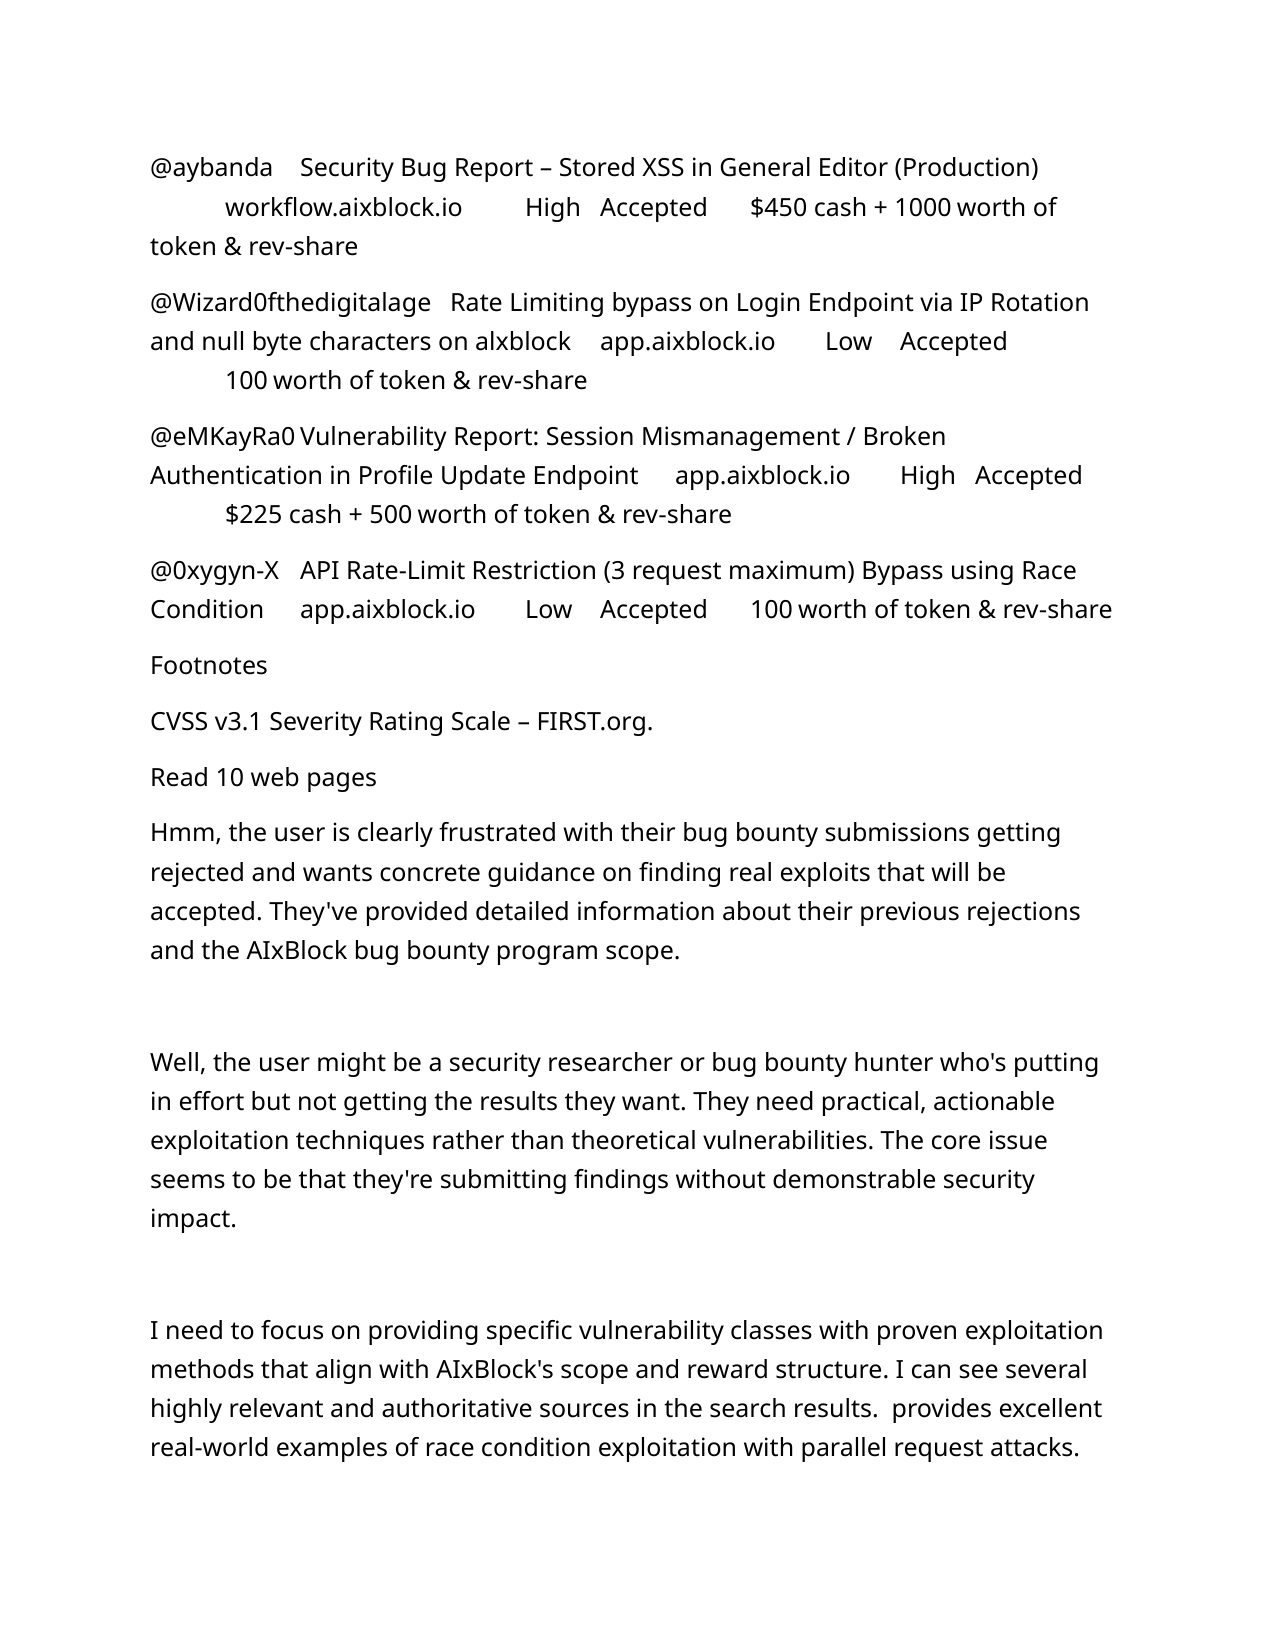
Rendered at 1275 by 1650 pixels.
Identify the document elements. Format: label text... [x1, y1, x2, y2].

text Well, the user might be a security researcher or bug bounty hunter who's putting in effort but not getting the results they want. They need practical, actionable exploitation techniques rather than theoretical vulnerabilities. The core issue seems to be that they're submitting findings without demonstrable security impact. [150, 1044, 1125, 1235]
text CVSS v3.1 Severity Rating Scale – FIRST.org. [150, 703, 1125, 737]
text @eMKayRa0 Vulnerability Report: Session Mismanagement / Broken Authentication in Profile Update Endpoint app.aixblock.io High Accepted $225 cash + 500 worth of token & rev‑share [150, 418, 1125, 531]
text Footnotes [150, 647, 1125, 682]
text @aybanda Security Bug Report – Stored XSS in General Editor (Production) workflow.aixblock.io High Accepted $450 cash + 1000 worth of token & rev‑share [150, 150, 1125, 262]
text Hmm, the user is clearly frustrated with their bug bounty submissions getting rejected and wants concrete guidance on finding real exploits that will be accepted. They've provided detailed information about their previous rejections and the AIxBlock bug bounty program scope. [150, 815, 1125, 967]
text Read 10 web pages [150, 759, 1125, 793]
text @Wizard0fthedigitalage Rate Limiting bypass on Login Endpoint via IP Rotation and null byte characters on alxblock app.aixblock.io Low Accepted 100 worth of token & rev‑share [150, 284, 1125, 397]
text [150, 1312, 1125, 1464]
text @0xygyn-X API Rate-Limit Restriction (3 request maximum) Bypass using Race Condition app.aixblock.io Low Accepted 100 worth of token & rev‑share [150, 552, 1125, 626]
